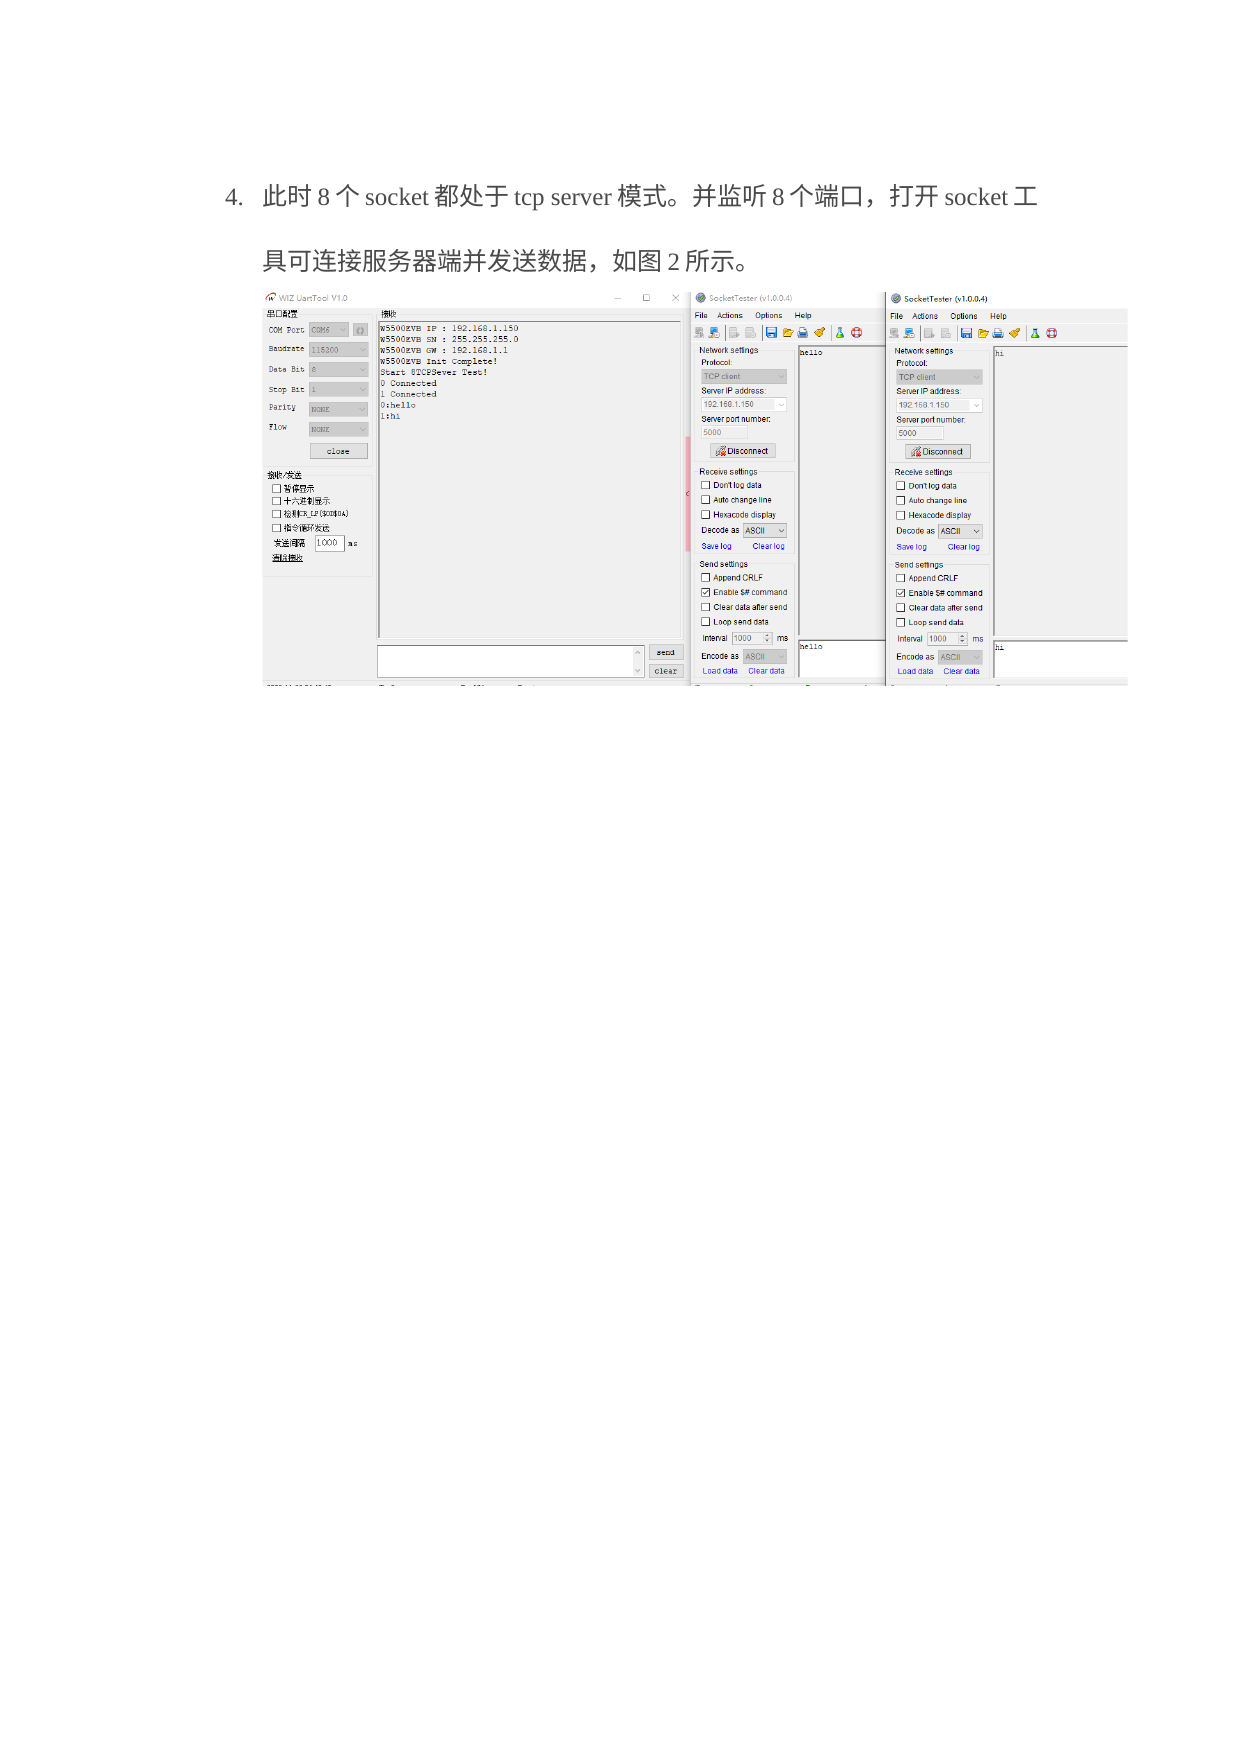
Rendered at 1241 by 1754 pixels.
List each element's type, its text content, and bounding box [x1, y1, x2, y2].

picture [262, 292, 1128, 686]
